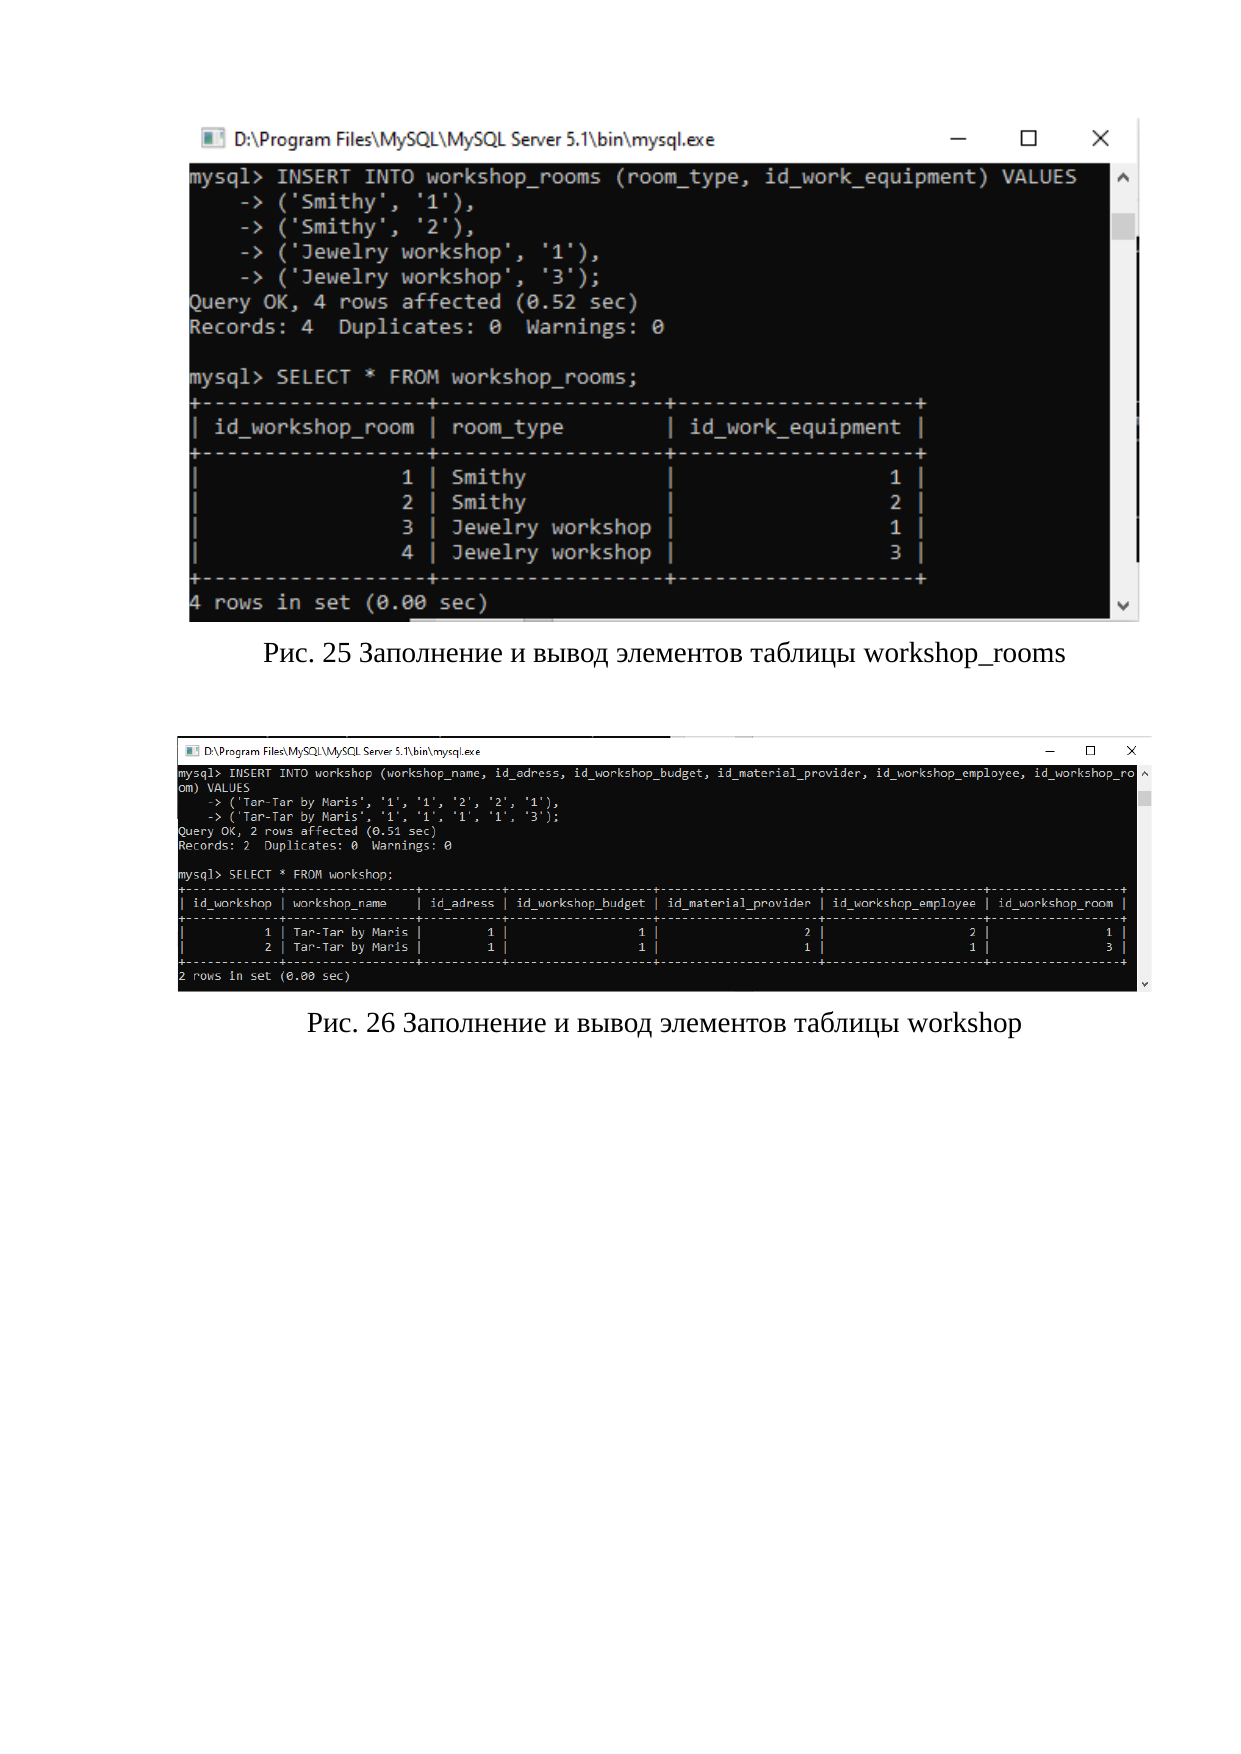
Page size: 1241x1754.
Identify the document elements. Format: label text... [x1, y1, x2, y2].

picture [189, 118, 1140, 622]
picture [177, 736, 1152, 992]
text Рис. 25 Заполнение и вывод элементов таблицы workshop_rooms [177, 636, 1152, 669]
text Рис. 26 Заполнение и вывод элементов таблицы workshop [177, 1006, 1152, 1039]
